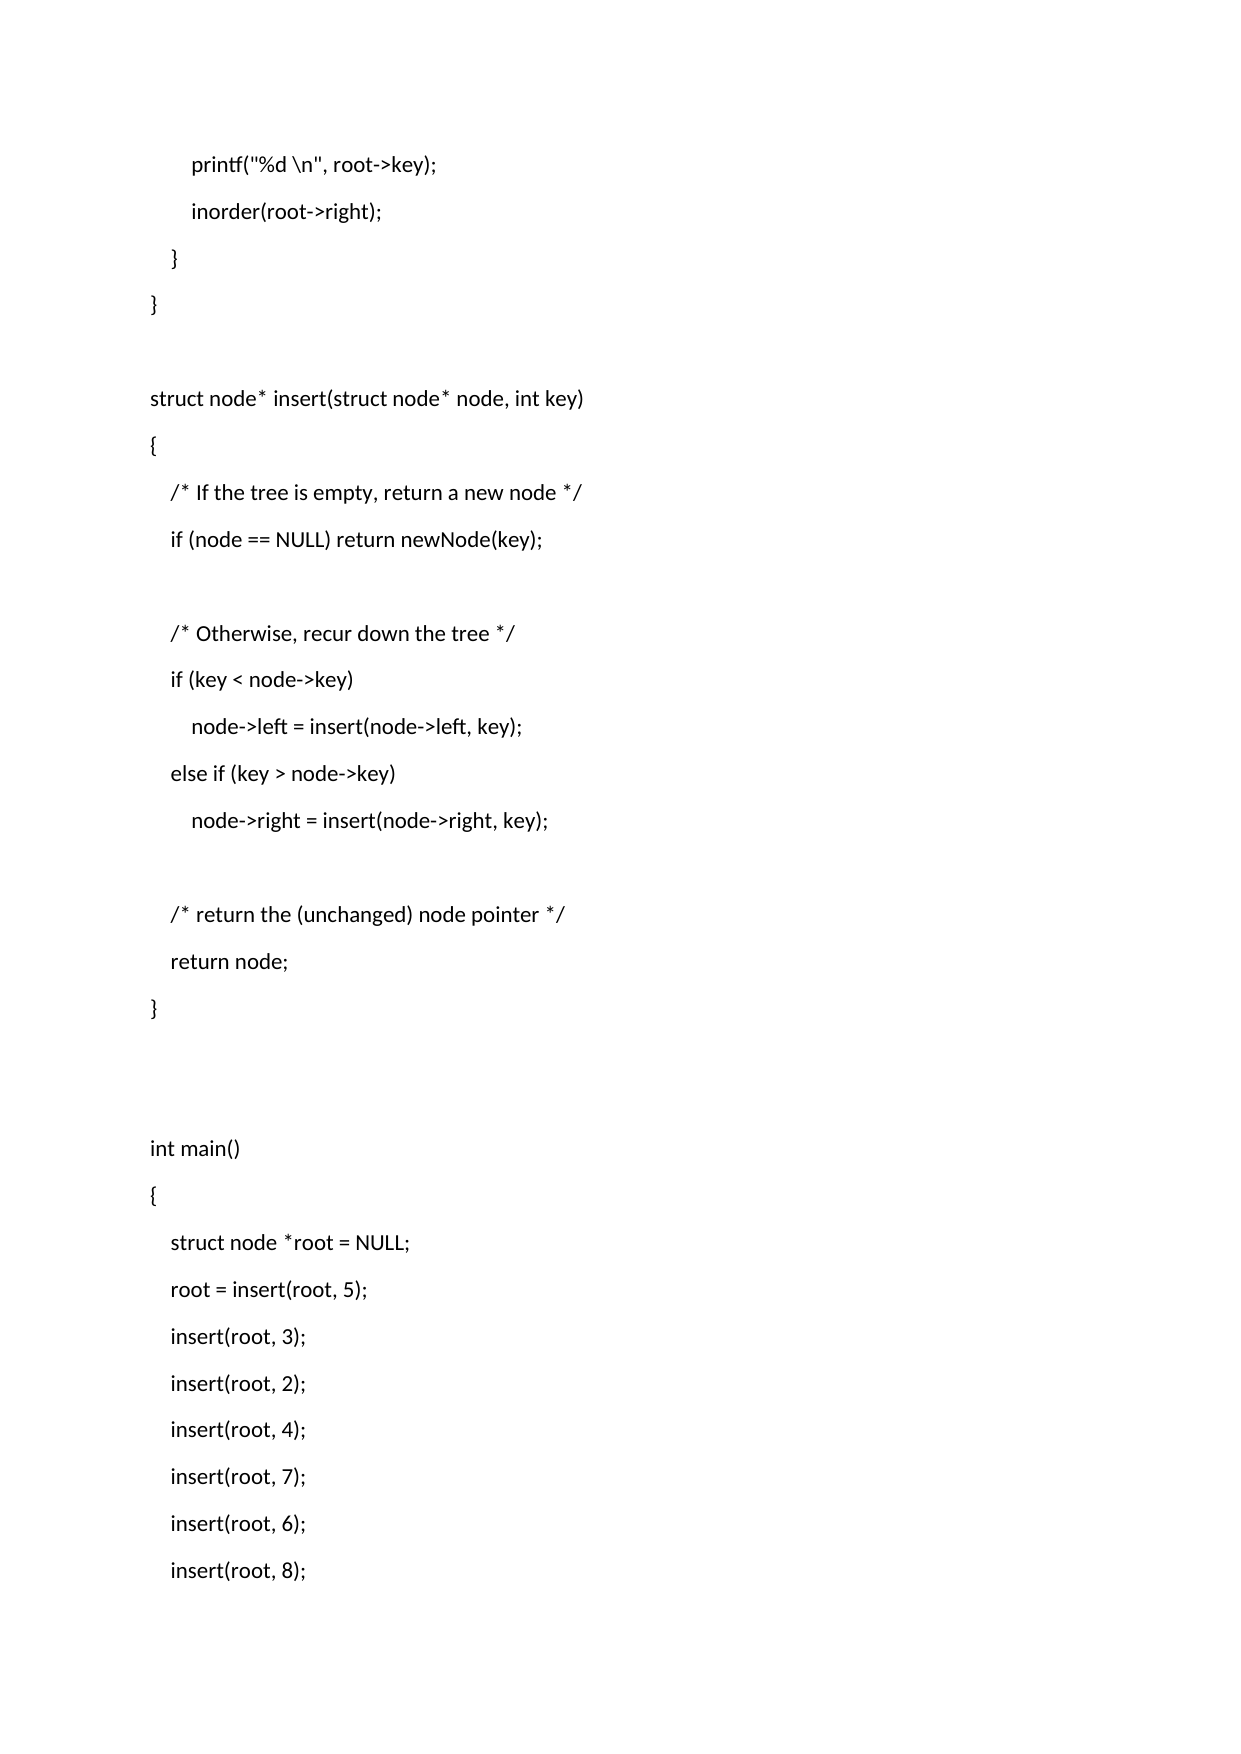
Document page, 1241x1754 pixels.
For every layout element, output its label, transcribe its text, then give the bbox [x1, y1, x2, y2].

text struct node* insert(struct node* node, int key) [150, 384, 1090, 412]
text insert(root, 6); [150, 1509, 1090, 1537]
text insert(root, 7); [150, 1462, 1090, 1491]
text printf("%d \n", root->key); [150, 150, 1090, 178]
text { [150, 431, 1090, 459]
text inorder(root->right); [150, 197, 1090, 225]
text root = insert(root, 5); [150, 1275, 1090, 1303]
text if (key < node->key) [150, 666, 1090, 694]
text insert(root, 4); [150, 1416, 1090, 1444]
text } [150, 291, 1090, 319]
text insert(root, 2); [150, 1369, 1090, 1397]
text struct node *root = NULL; [150, 1228, 1090, 1256]
text insert(root, 8); [150, 1556, 1090, 1584]
text } [150, 994, 1090, 1022]
text /* If the tree is empty, return a new node */ [150, 478, 1090, 506]
text int main() [150, 1134, 1090, 1162]
text return node; [150, 947, 1090, 975]
text node->left = insert(node->left, key); [150, 712, 1090, 741]
text /* Otherwise, recur down the tree */ [150, 619, 1090, 647]
text insert(root, 3); [150, 1322, 1090, 1350]
text else if (key > node->key) [150, 759, 1090, 787]
text { [150, 1181, 1090, 1209]
text node->right = insert(node->right, key); [150, 806, 1090, 834]
text /* return the (unchanged) node pointer */ [150, 900, 1090, 928]
text if (node == NULL) return newNode(key); [150, 525, 1090, 553]
text } [150, 244, 1090, 272]
